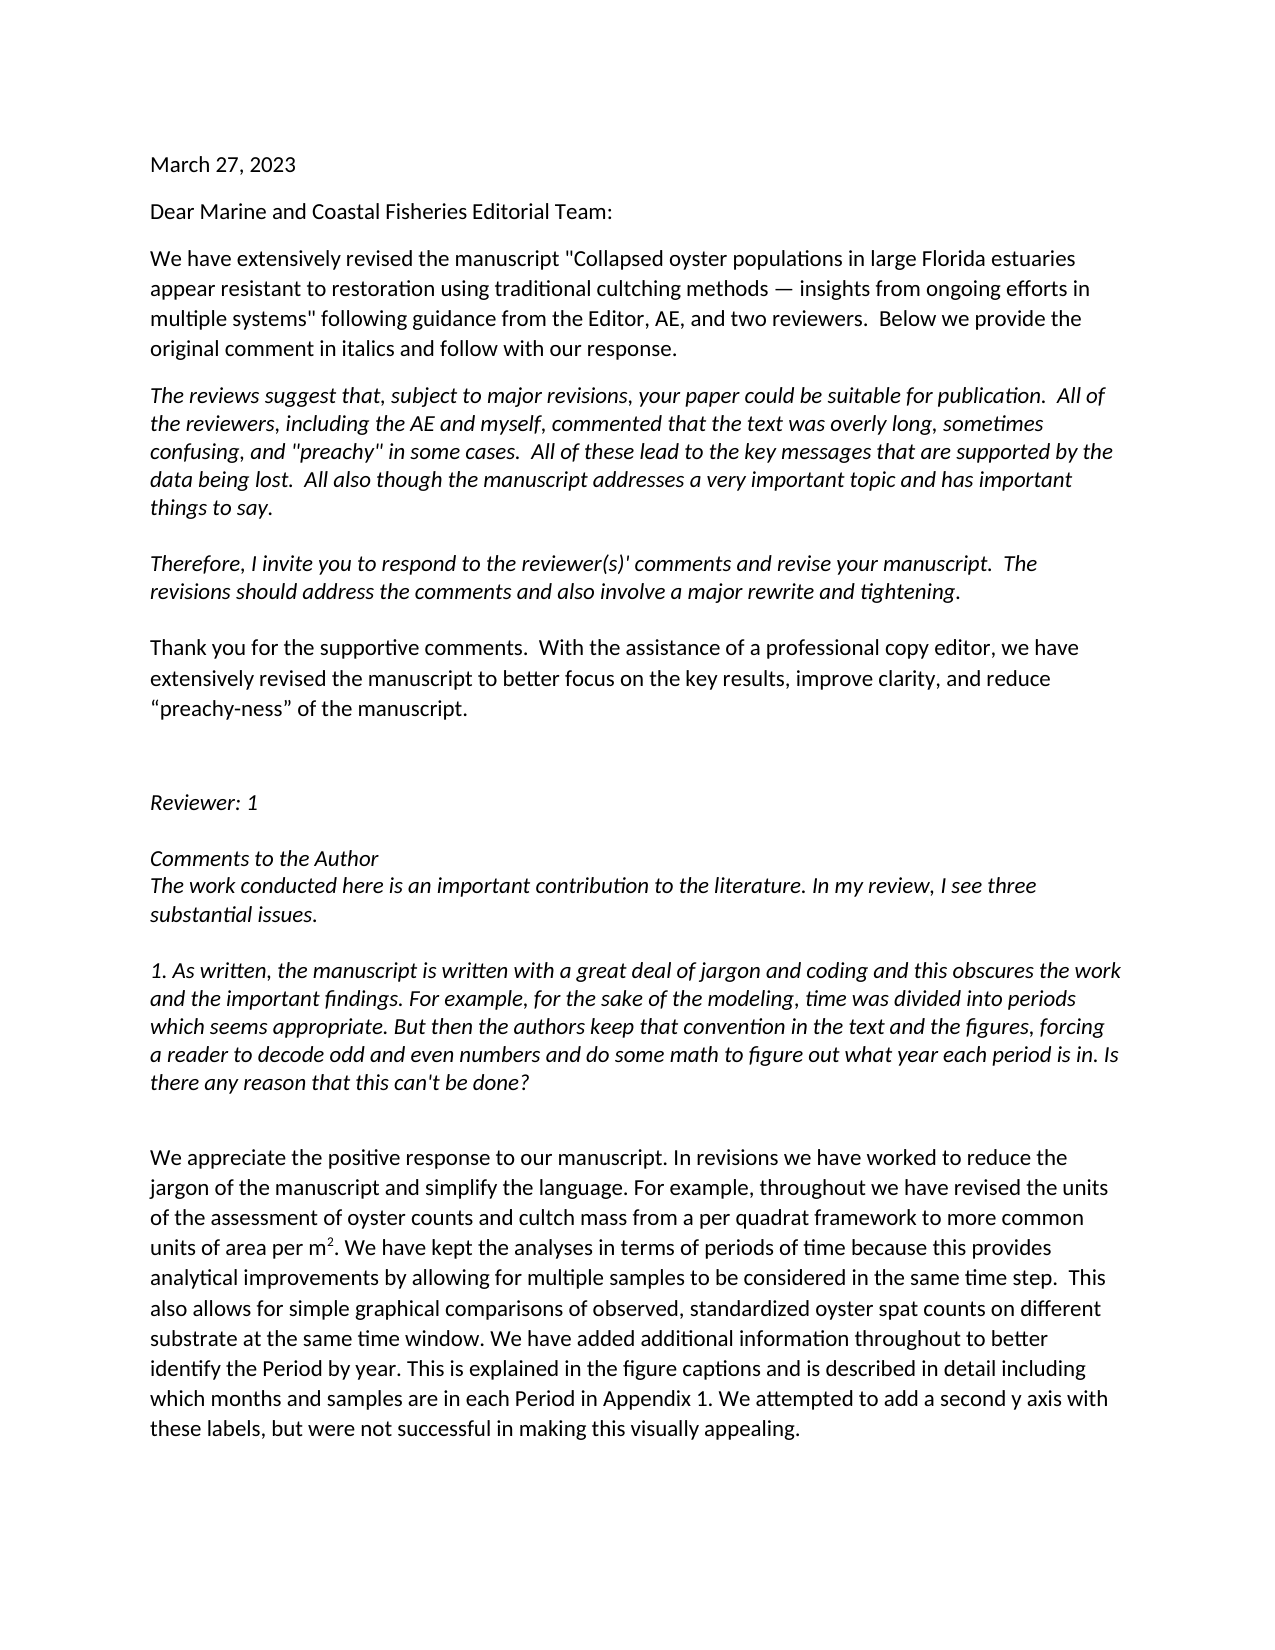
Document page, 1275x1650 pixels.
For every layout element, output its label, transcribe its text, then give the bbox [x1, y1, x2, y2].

text Comments to the Author [150, 844, 1125, 872]
text Reviewer: 1 [150, 788, 1125, 816]
text Dear Marine and Coastal Fisheries Editorial Team: [150, 197, 1125, 225]
text We have extensively revised the manuscript "Collapsed oyster populations in large Florida estuaries appear resistant to restoration using traditional cultching methods — insights from ongoing efforts in multiple systems" following guidance from the Editor, AE, and two reviewers. Below we provide the original comment in italics and follow with our response. [150, 244, 1125, 362]
text The reviews suggest that, subject to major revisions, your paper could be suitable for publication. All of the reviewers, including the AE and myself, commented that the text was overly long, sometimes confusing, and "preachy" in some cases. All of these lead to the key messages that are supported by the data being lost. All also though the manuscript addresses a very important topic and has important things to say. [150, 381, 1125, 521]
text 1. As written, the manuscript is written with a great deal of jargon and coding and this obscures the work and the important findings. For example, for the sake of the modeling, time was divided into periods which seems appropriate. But then the authors keep that convention in the text and the figures, forcing a reader to decode odd and even numbers and do some math to figure out what year each period is in. Is there any reason that this can't be done? [150, 956, 1125, 1096]
text We appreciate the positive response to our manuscript. In revisions we have worked to reduce the jargon of the manuscript and simplify the language. For example, throughout we have revised the units of the assessment of oyster counts and cultch mass from a per quadrat framework to more common units of area per m2. We have kept the analyses in terms of periods of time because this provides analytical improvements by allowing for multiple samples to be considered in the same time step. This also allows for simple graphical comparisons of observed, standardized oyster spat counts on different substrate at the same time window. We have added additional information throughout to better identify the Period by year. This is explained in the figure captions and is described in detail including which months and samples are in each Period in Appendix 1. We attempted to add a second y axis with these labels, but were not successful in making this visually appealing. [150, 1143, 1125, 1443]
text The work conducted here is an important contribution to the literature. In my review, I see three substantial issues. [150, 872, 1125, 928]
text Therefore, I invite you to respond to the reviewer(s)' comments and revise your manuscript. The revisions should address the comments and also involve a major rewrite and tightening. [150, 549, 1125, 605]
text March 27, 2023 [150, 150, 1125, 178]
text Thank you for the supportive comments. With the assistance of a professional copy editor, we have extensively revised the manuscript to better focus on the key results, improve clarity, and reduce “preachy-ness” of the manuscript. [150, 633, 1125, 722]
